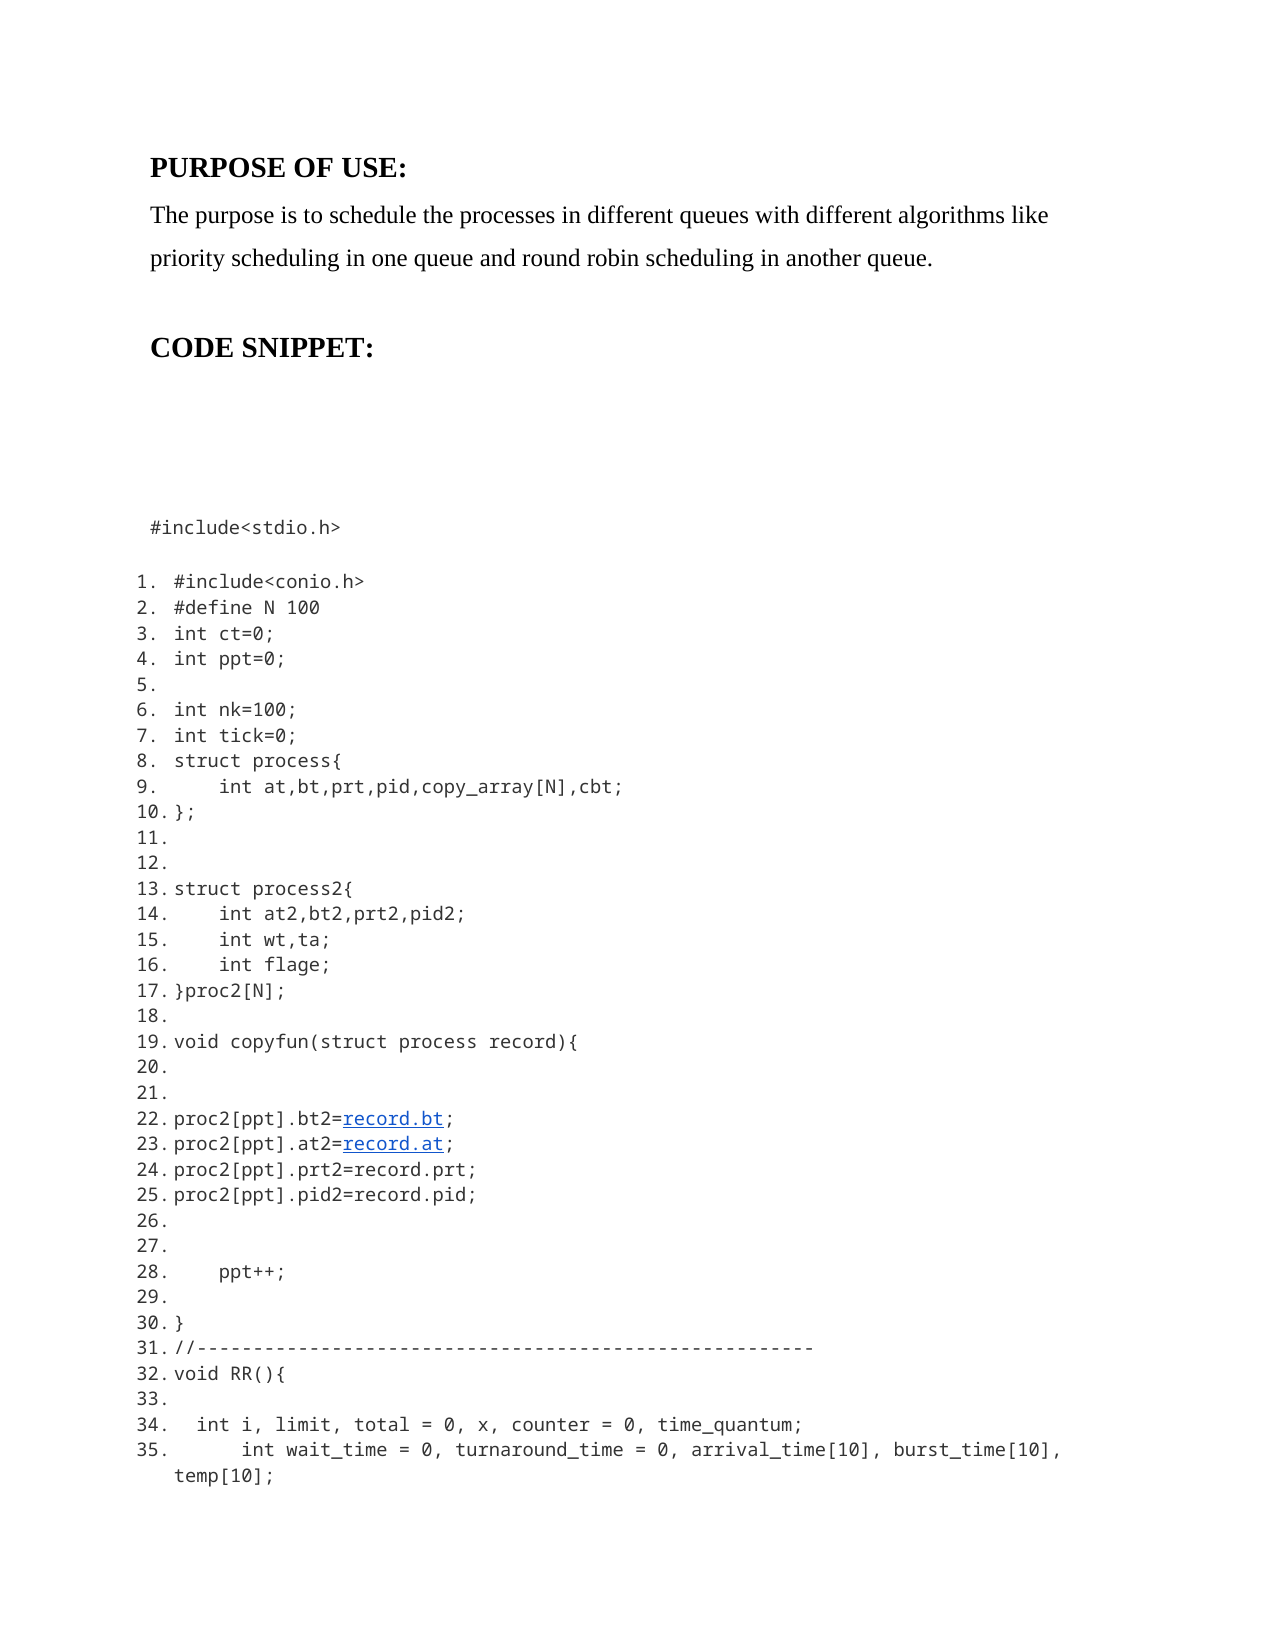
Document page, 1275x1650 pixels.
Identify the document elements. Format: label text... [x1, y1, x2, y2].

list }; [136, 798, 1125, 824]
list int at2,bt2,prt2,pid2; [136, 901, 1125, 926]
list proc2[ppt].bt2=record.bt; [136, 1105, 1125, 1130]
list int ct=0; [136, 620, 1125, 645]
list }proc2[N]; [136, 977, 1125, 1003]
list #define N 100 [136, 594, 1125, 620]
list int at,bt,prt,pid,copy_array[N],cbt; [136, 773, 1125, 798]
list struct process2{ [136, 875, 1125, 901]
list struct process{ [136, 747, 1125, 773]
list } [136, 1309, 1125, 1334]
text CODE SNIPPET: [150, 330, 1125, 363]
list ppt++; [136, 1258, 1125, 1283]
list proc2[ppt].prt2=record.prt; [136, 1156, 1125, 1181]
list proc2[ppt].pid2=record.pid; [136, 1181, 1125, 1207]
list int i, limit, total = 0, x, counter = 0, time_quantum; [136, 1411, 1125, 1437]
list int flage; [136, 952, 1125, 977]
list int ppt=0; [136, 645, 1125, 671]
text PURPOSE OF USE: [150, 150, 1125, 183]
text The purpose is to schedule the processes in different queues with different algorithms like priority scheduling in one queue and round robin scheduling in another queue. [150, 200, 1125, 272]
list #include<conio.h> [136, 569, 1125, 594]
list int wait_time = 0, turnaround_time = 0, arrival_time[10], burst_time[10], temp[10]; [136, 1437, 1125, 1488]
list int nk=100; [136, 696, 1125, 722]
text #include<stdio.h> [150, 514, 1125, 540]
list //------------------------------------------------------- [136, 1334, 1125, 1360]
list void RR(){ [136, 1360, 1125, 1386]
list int tick=0; [136, 722, 1125, 747]
list int wt,ta; [136, 926, 1125, 952]
list void copyfun(struct process record){ [136, 1028, 1125, 1054]
list proc2[ppt].at2=record.at; [136, 1130, 1125, 1156]
